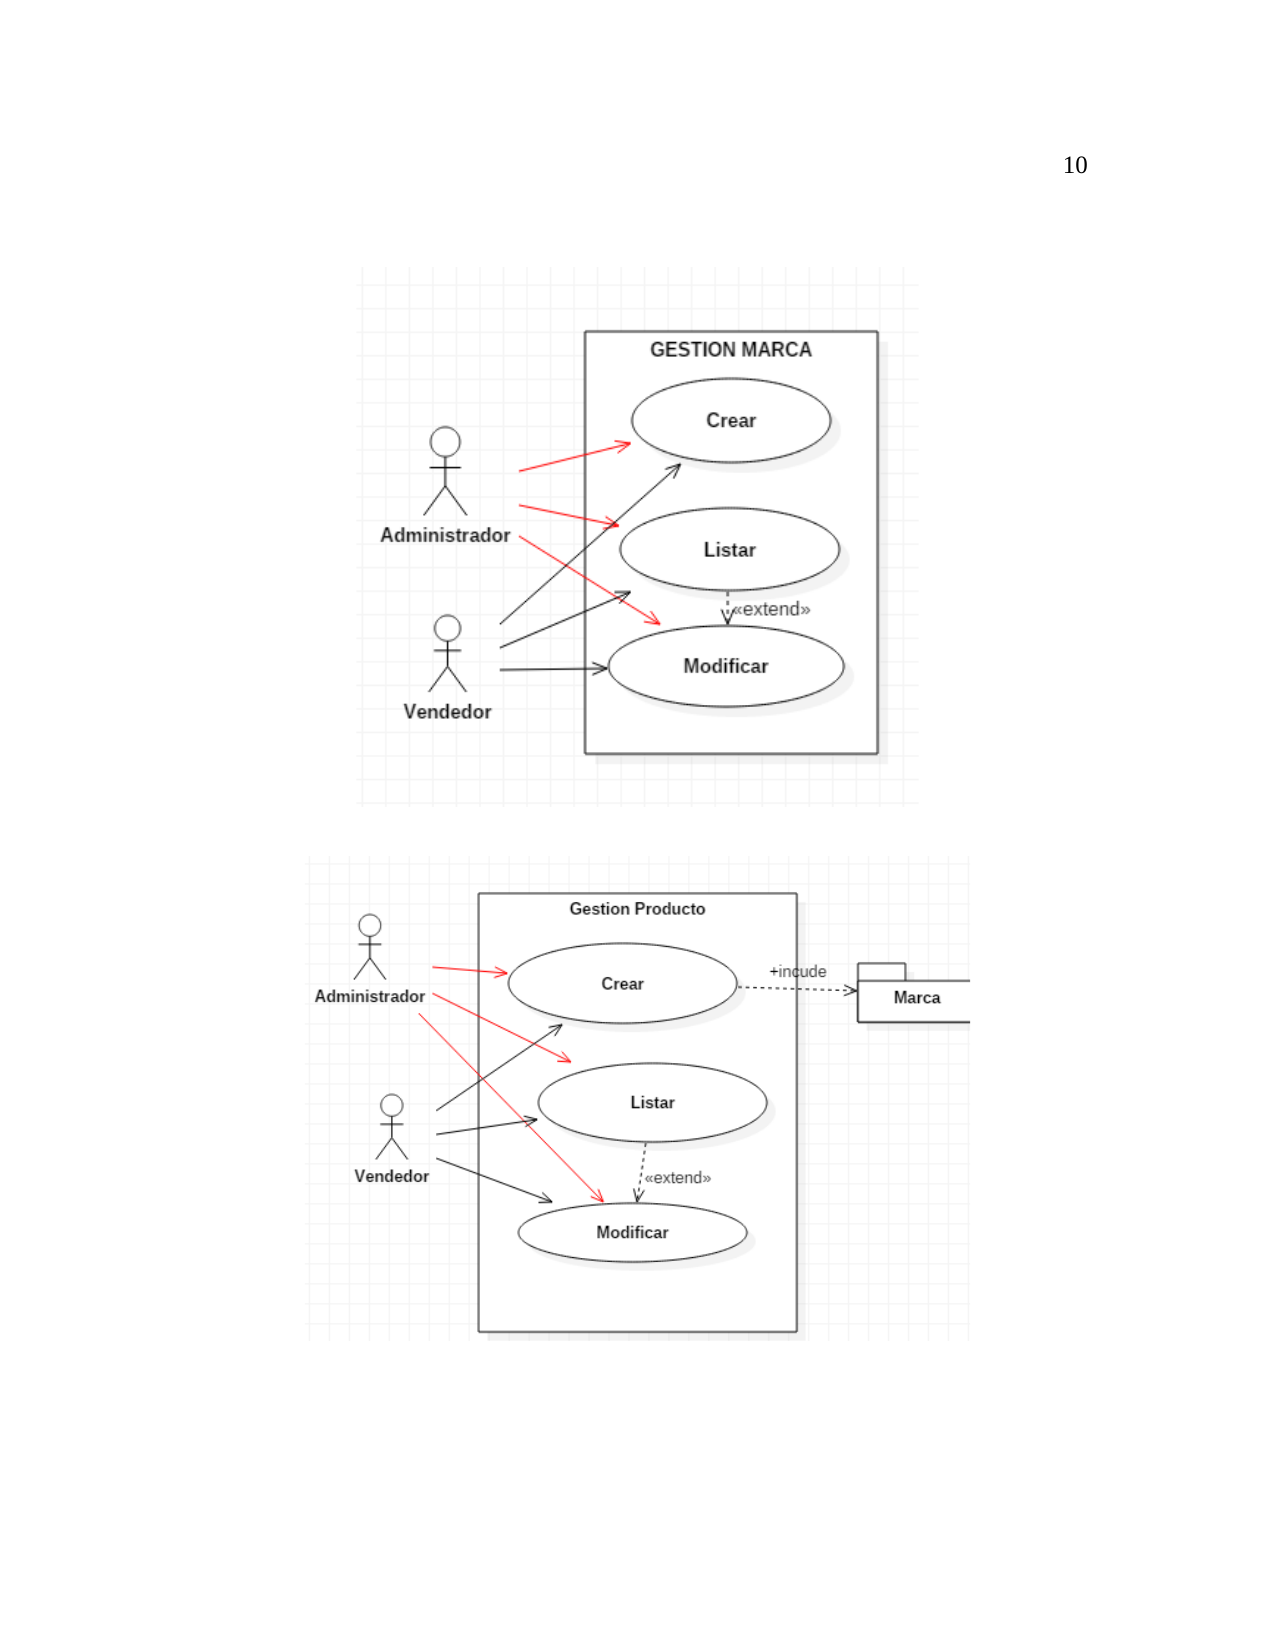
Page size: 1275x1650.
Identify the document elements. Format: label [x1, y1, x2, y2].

picture [356, 267, 919, 807]
picture [304, 856, 971, 1341]
